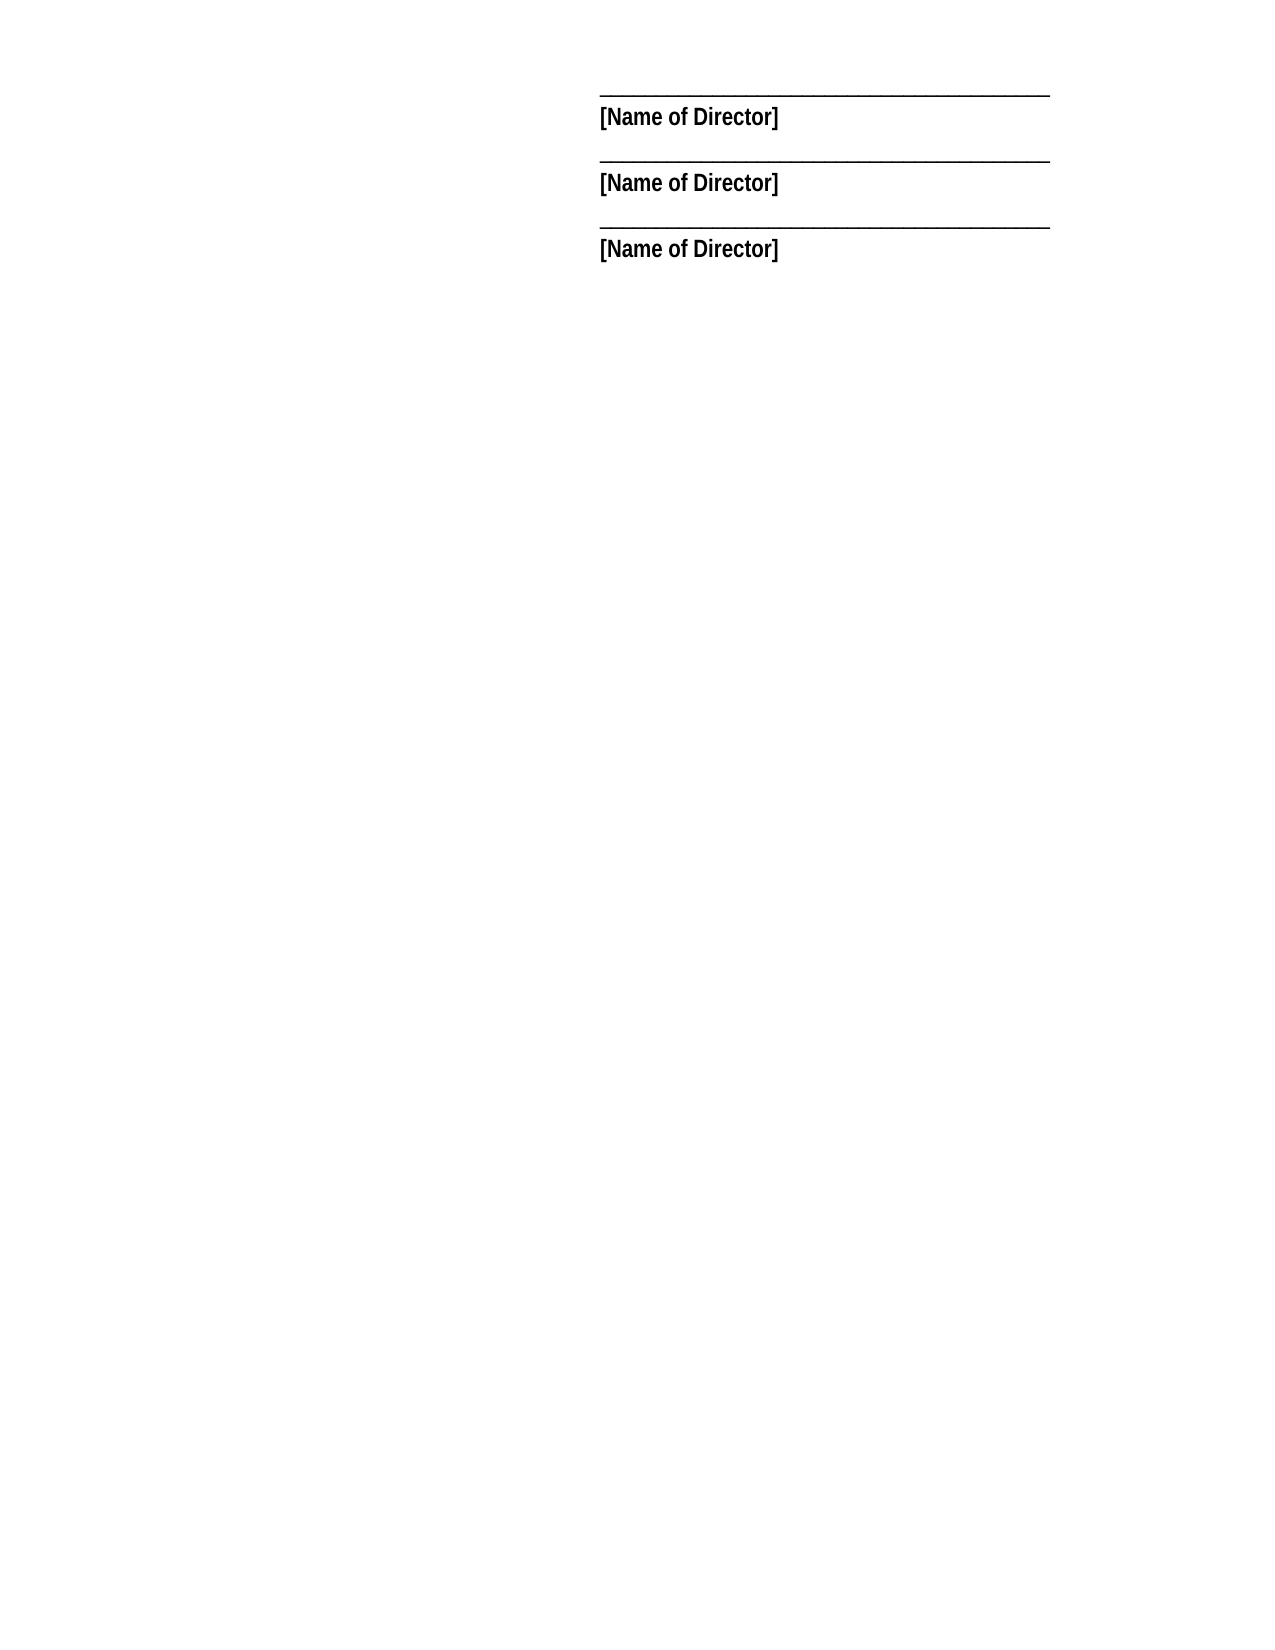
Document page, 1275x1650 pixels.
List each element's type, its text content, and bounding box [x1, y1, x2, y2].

text [Name of Director] [600, 201, 1200, 262]
text [Name of Director] [600, 69, 1200, 131]
text [Name of Director] [600, 135, 1200, 196]
